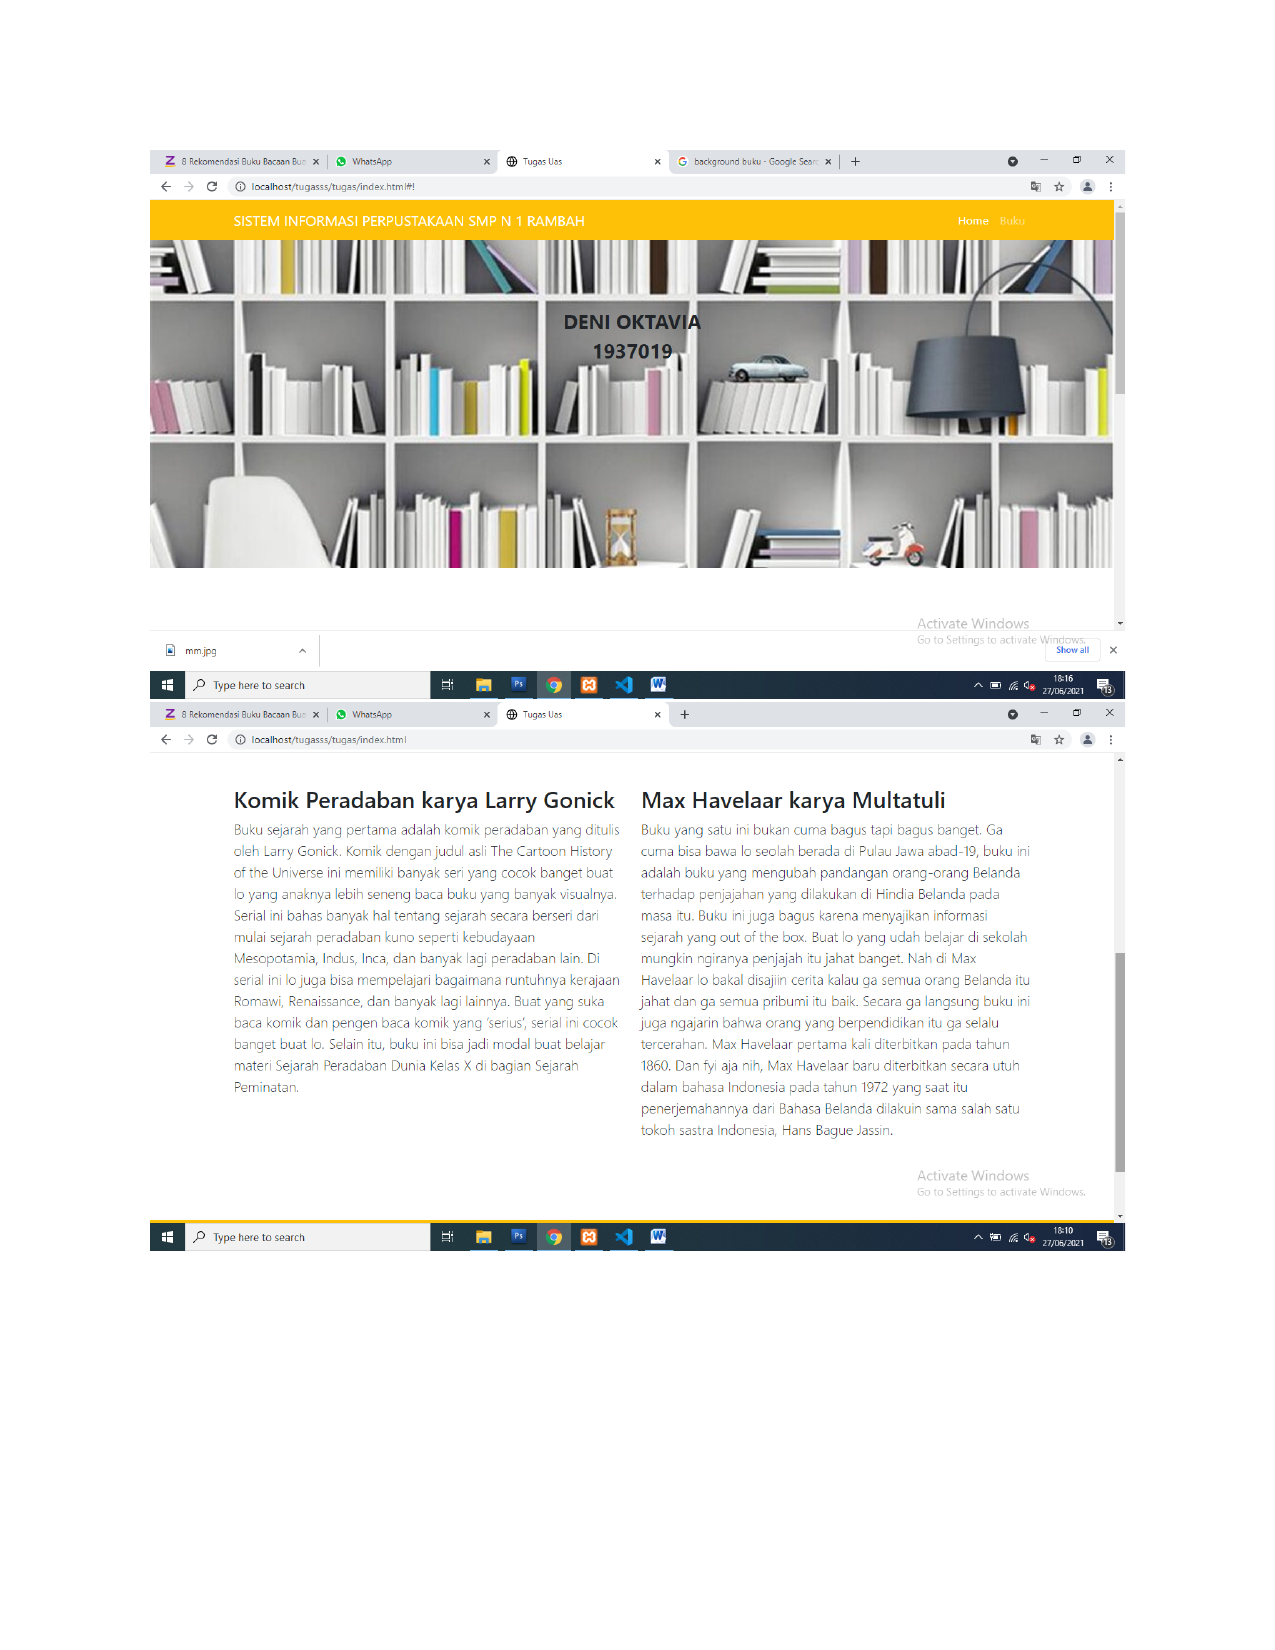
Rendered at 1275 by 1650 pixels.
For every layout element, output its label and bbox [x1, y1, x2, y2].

picture [150, 150, 1125, 699]
picture [150, 702, 1125, 1251]
